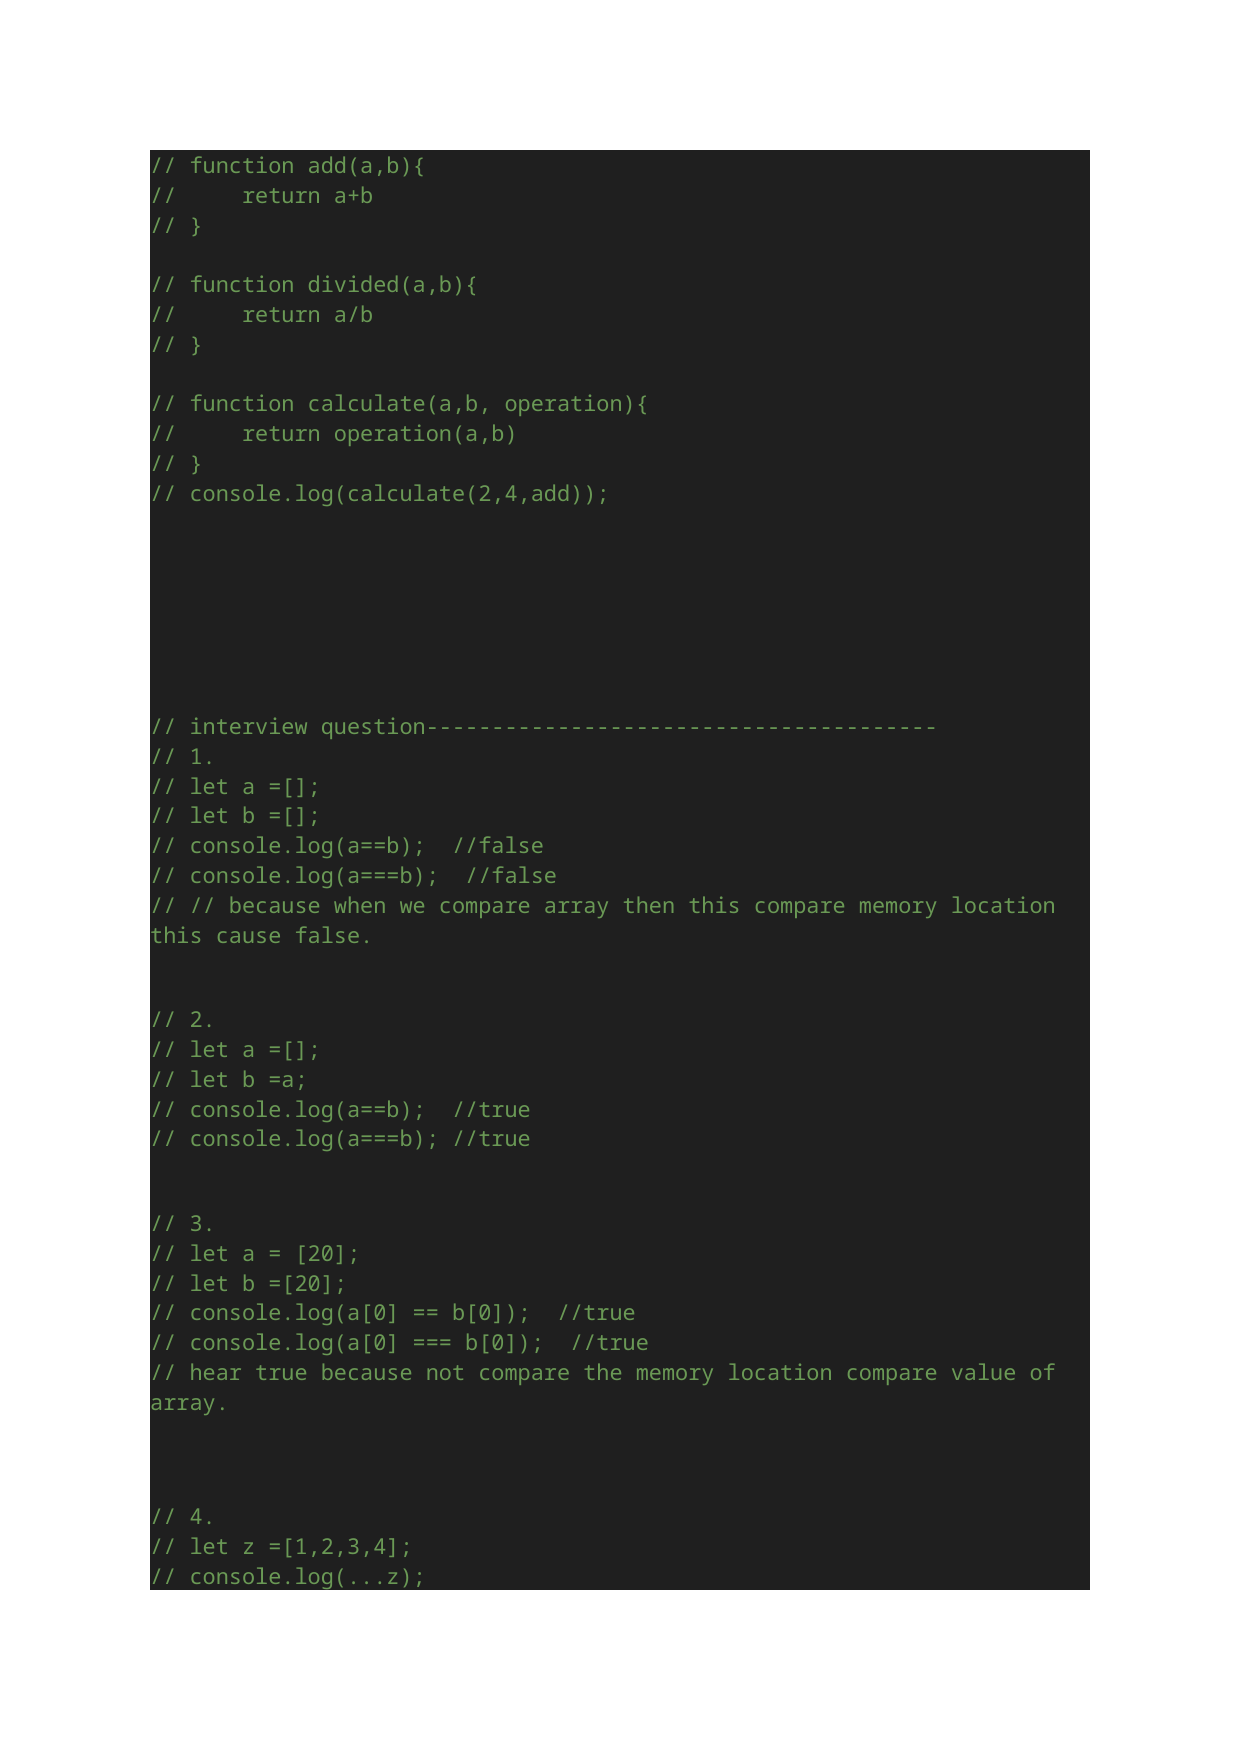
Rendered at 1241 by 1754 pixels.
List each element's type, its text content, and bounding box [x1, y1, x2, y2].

text // console.log(a==b); //false [150, 830, 1090, 860]
text // interview question--------------------------------------- [150, 711, 1090, 741]
text // function calculate(a,b, operation){ [150, 388, 1090, 418]
text // 2. [150, 1004, 1090, 1034]
text // let a =[]; [150, 1034, 1090, 1064]
text // let b =[]; [150, 801, 1090, 830]
text // 3. [150, 1208, 1090, 1238]
text // return a/b [150, 299, 1090, 329]
text // } [150, 209, 1090, 239]
text // } [150, 329, 1090, 358]
text // console.log(a[0] == b[0]); //true [150, 1297, 1090, 1327]
text // return operation(a,b) [150, 418, 1090, 448]
text // console.log(a==b); //true [150, 1094, 1090, 1123]
text // // because when we compare array then this compare memory location this cause false. [150, 890, 1090, 949]
text // console.log(calculate(2,4,add)); [150, 478, 1090, 507]
text // console.log(a===b); //false [150, 860, 1090, 890]
text // console.log(...z); [150, 1561, 1090, 1590]
text // function divided(a,b){ [150, 269, 1090, 299]
text // return a+b [150, 180, 1090, 209]
text // let a = [20]; [150, 1238, 1090, 1268]
text // hear true because not compare the memory location compare value of array. [150, 1357, 1090, 1417]
text // let b =[20]; [150, 1268, 1090, 1297]
text // 1. [150, 741, 1090, 771]
text // function add(a,b){ [150, 150, 1090, 180]
text // let z =[1,2,3,4]; [150, 1531, 1090, 1561]
text // let b =a; [150, 1064, 1090, 1094]
text // console.log(a===b); //true [150, 1123, 1090, 1153]
text // 4. [150, 1501, 1090, 1531]
text // console.log(a[0] === b[0]); //true [150, 1327, 1090, 1357]
text // let a =[]; [150, 771, 1090, 801]
text // } [150, 448, 1090, 478]
